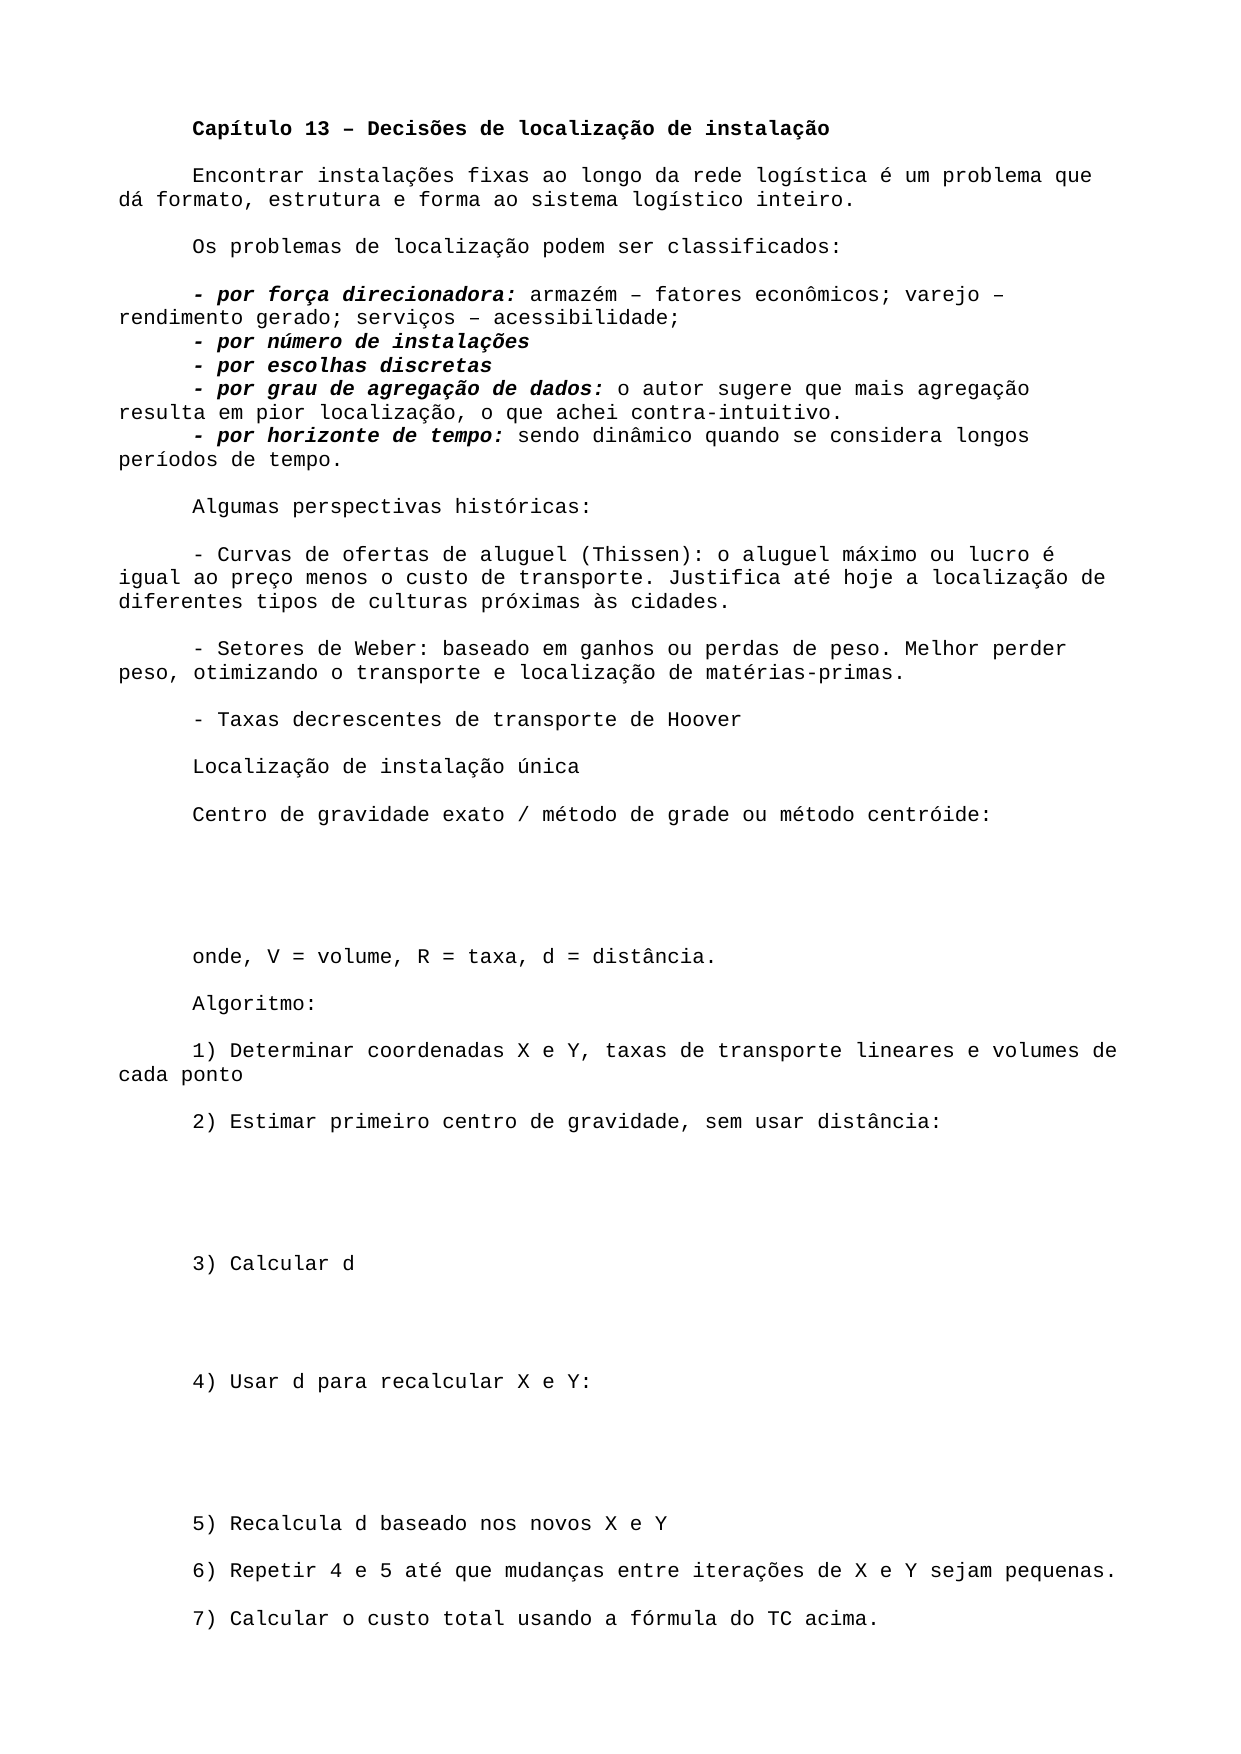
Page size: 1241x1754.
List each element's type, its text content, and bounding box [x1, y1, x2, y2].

text Os problemas de localização podem ser classificados: [118, 236, 1122, 260]
text Centro de gravidade exato / método de grade ou método centróide: [118, 804, 1122, 827]
text - Setores de Weber: baseado em ganhos ou perdas de peso. Melhor perder peso, otimizando o transporte e localização de matérias-primas. [118, 638, 1122, 686]
text 3) Calcular d [118, 1253, 1122, 1277]
text onde, V = volume, R = taxa, d = distância. [118, 946, 1122, 969]
text 1) Determinar coordenadas X e Y, taxas de transporte lineares e volumes de cada ponto [118, 1040, 1122, 1088]
text - por horizonte de tempo: sendo dinâmico quando se considera longos períodos de tempo. [118, 426, 1122, 473]
text - por grau de agregação de dados: o autor sugere que mais agregação resulta em pior localização, o que achei contra-intuitivo. [118, 378, 1122, 426]
text - por número de instalações [118, 331, 1122, 354]
text 7) Calcular o custo total usando a fórmula do TC acima. [118, 1608, 1122, 1631]
text - por força direcionadora: armazém – fatores econômicos; varejo – rendimento gerado; serviços – acessibilidade; [118, 284, 1122, 331]
text - Taxas decrescentes de transporte de Hoover [118, 709, 1122, 733]
text 2) Estimar primeiro centro de gravidade, sem usar distância: [118, 1111, 1122, 1135]
text 4) Usar d para recalcular X e Y: [118, 1371, 1122, 1395]
text - Curvas de ofertas de aluguel (Thissen): o aluguel máximo ou lucro é igual ao preço menos o custo de transporte. Justifica até hoje a localização de diferentes tipos de culturas próximas às cidades. [118, 544, 1122, 615]
text 5) Recalcula d baseado nos novos X e Y [118, 1513, 1122, 1537]
text 6) Repetir 4 e 5 até que mudanças entre iterações de X e Y sejam pequenas. [118, 1561, 1122, 1584]
text - por escolhas discretas [118, 354, 1122, 378]
text Algumas perspectivas históricas: [118, 496, 1122, 520]
text Algoritmo: [118, 993, 1122, 1017]
text Encontrar instalações fixas ao longo da rede logística é um problema que dá formato, estrutura e forma ao sistema logístico inteiro. [118, 165, 1122, 213]
text Localização de instalação única [118, 757, 1122, 780]
text Capítulo 13 – Decisões de localização de instalação [118, 118, 1122, 142]
